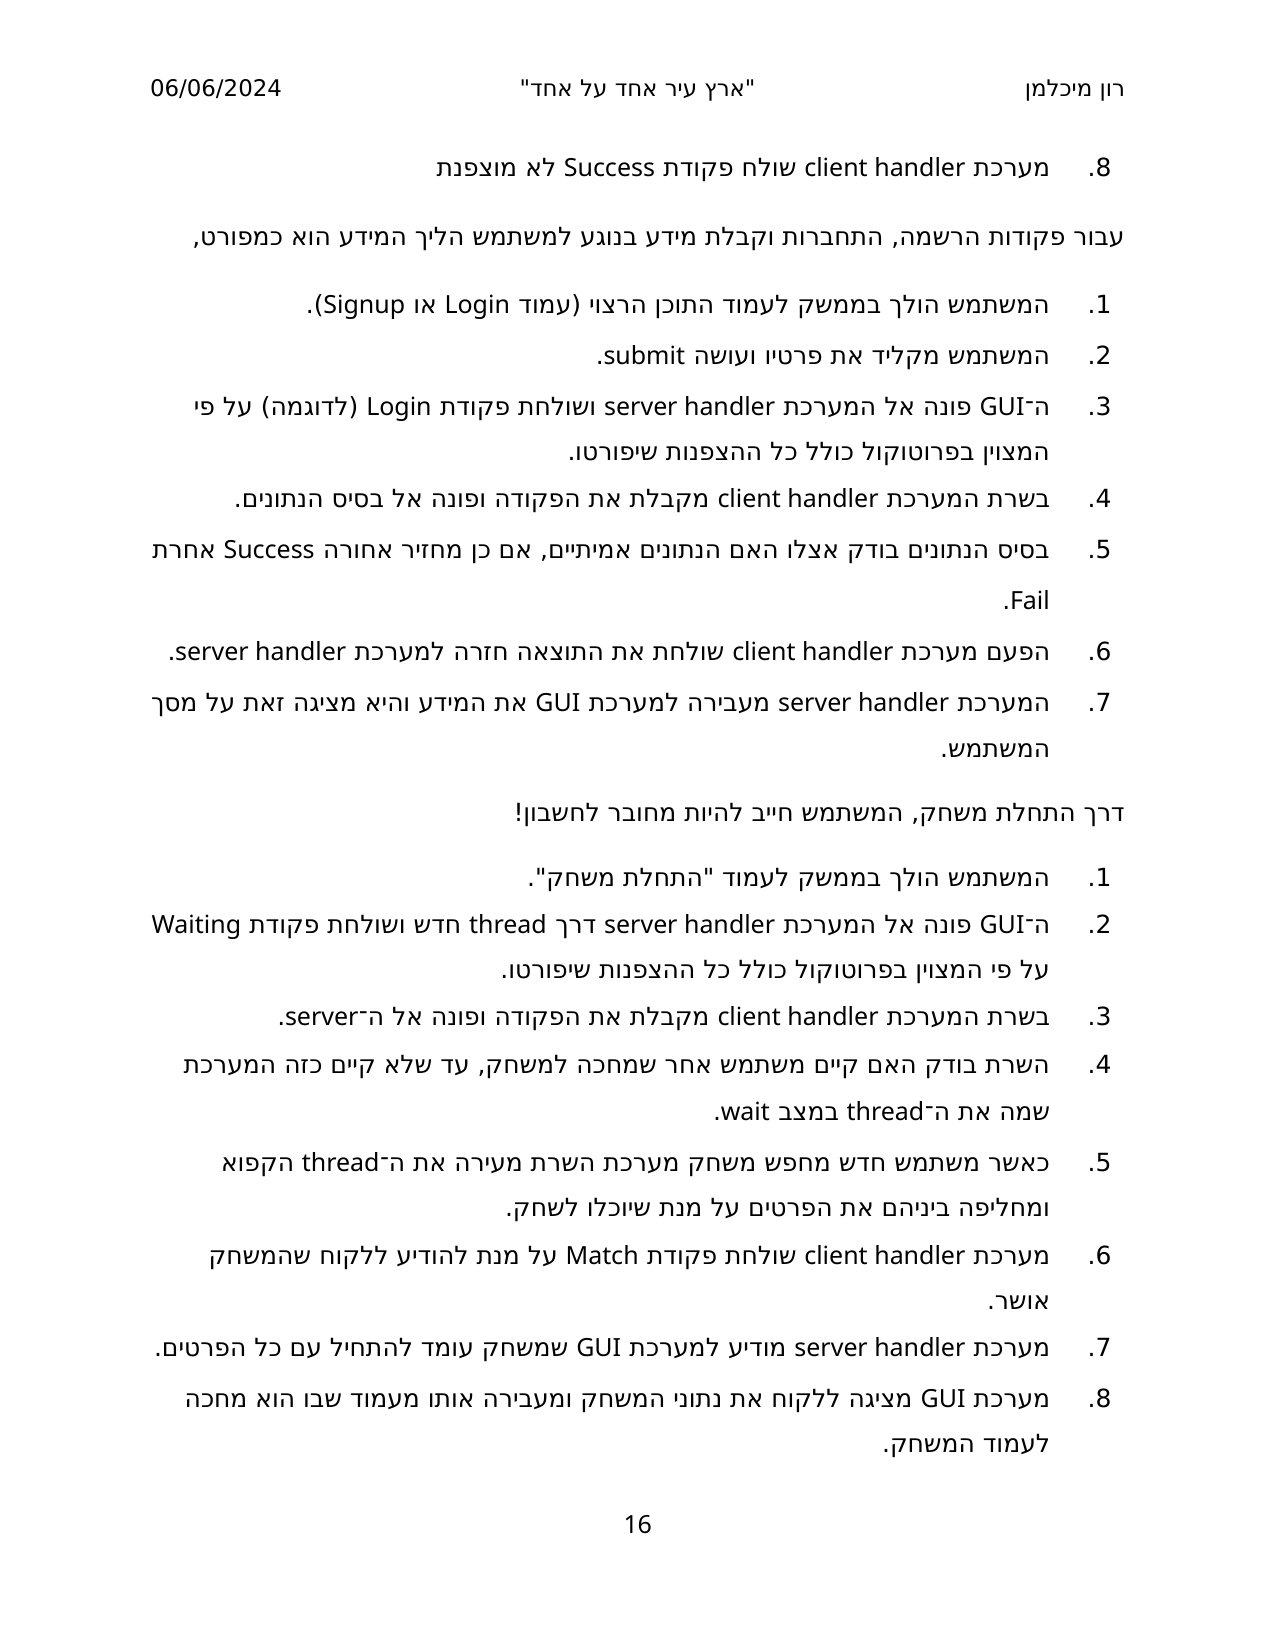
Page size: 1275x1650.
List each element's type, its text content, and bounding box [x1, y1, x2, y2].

list כאשר משתמש חדש מחפש משחק מערכת השרת מעירה את ה־thread הקפוא ומחליפה ביניהם את הפרטים על מנת שיוכלו לשחק. [150, 1145, 1087, 1223]
list ה־GUI פונה אל המערכת server handler ושולחת פקודת Login (לדוגמה) על פי המצוין בפרוטוקול כולל כל ההצפנות שיפורטו. [150, 388, 1087, 466]
list המשתמש הולך בממשק לעמוד התוכן הרצוי (עמוד Login או Signup). [150, 286, 1087, 321]
list ה־GUI פונה אל המערכת server handler דרך thread חדש ושולחת פקודת Waiting על פי המצוין בפרוטוקול כולל כל ההצפנות שיפורטו. [150, 907, 1087, 984]
list מערכת client handler שולח פקודת Success לא מוצפנת [150, 150, 1087, 184]
list בשרת המערכת client handler מקבלת את הפקודה ופונה אל ה־server. [150, 999, 1087, 1033]
text עבור פקודות הרשמה, התחברות וקבלת מידע בנוגע למשתמש הליך המידע הוא כמפורט, [150, 222, 1125, 251]
list המערכת server handler מעבירה למערכת GUI את המידע והיא מציגה זאת על מסך המשתמש. [150, 685, 1087, 763]
list הפעם מערכת client handler שולחת את התוצאה חזרה למערכת server handler. [150, 634, 1087, 668]
list מערכת GUI מציגה ללקוח את נתוני המשחק ומעבירה אותו מעמוד שבו הוא מחכה לעמוד המשחק. [150, 1381, 1087, 1458]
list מערכת client handler שולחת פקודת Match על מנת להודיע ללקוח שהמשחק אושר. [150, 1237, 1087, 1315]
list המשתמש מקליד את פרטיו ועושה submit. [150, 337, 1087, 372]
list השרת בודק האם קיים משתמש אחר שמחכה למשחק, עד שלא קיים כזה המערכת שמה את ה־thread במצב wait. [150, 1050, 1087, 1128]
list מערכת server handler מודיע למערכת GUI שמשחק עומד להתחיל עם כל הפרטים. [150, 1330, 1087, 1364]
list המשתמש הולך בממשק לעמוד "התחלת משחק". [150, 863, 1087, 892]
text דרך התחלת משחק, המשתמש חייב להיות מחובר לחשבון! [150, 798, 1125, 827]
list בסיס הנתונים בודק אצלו האם הנתונים אמיתיים, אם כן מחזיר אחורה Success אחרת Fail. [150, 532, 1087, 617]
list בשרת המערכת client handler מקבלת את הפקודה ופונה אל בסיס הנתונים. [150, 481, 1087, 515]
